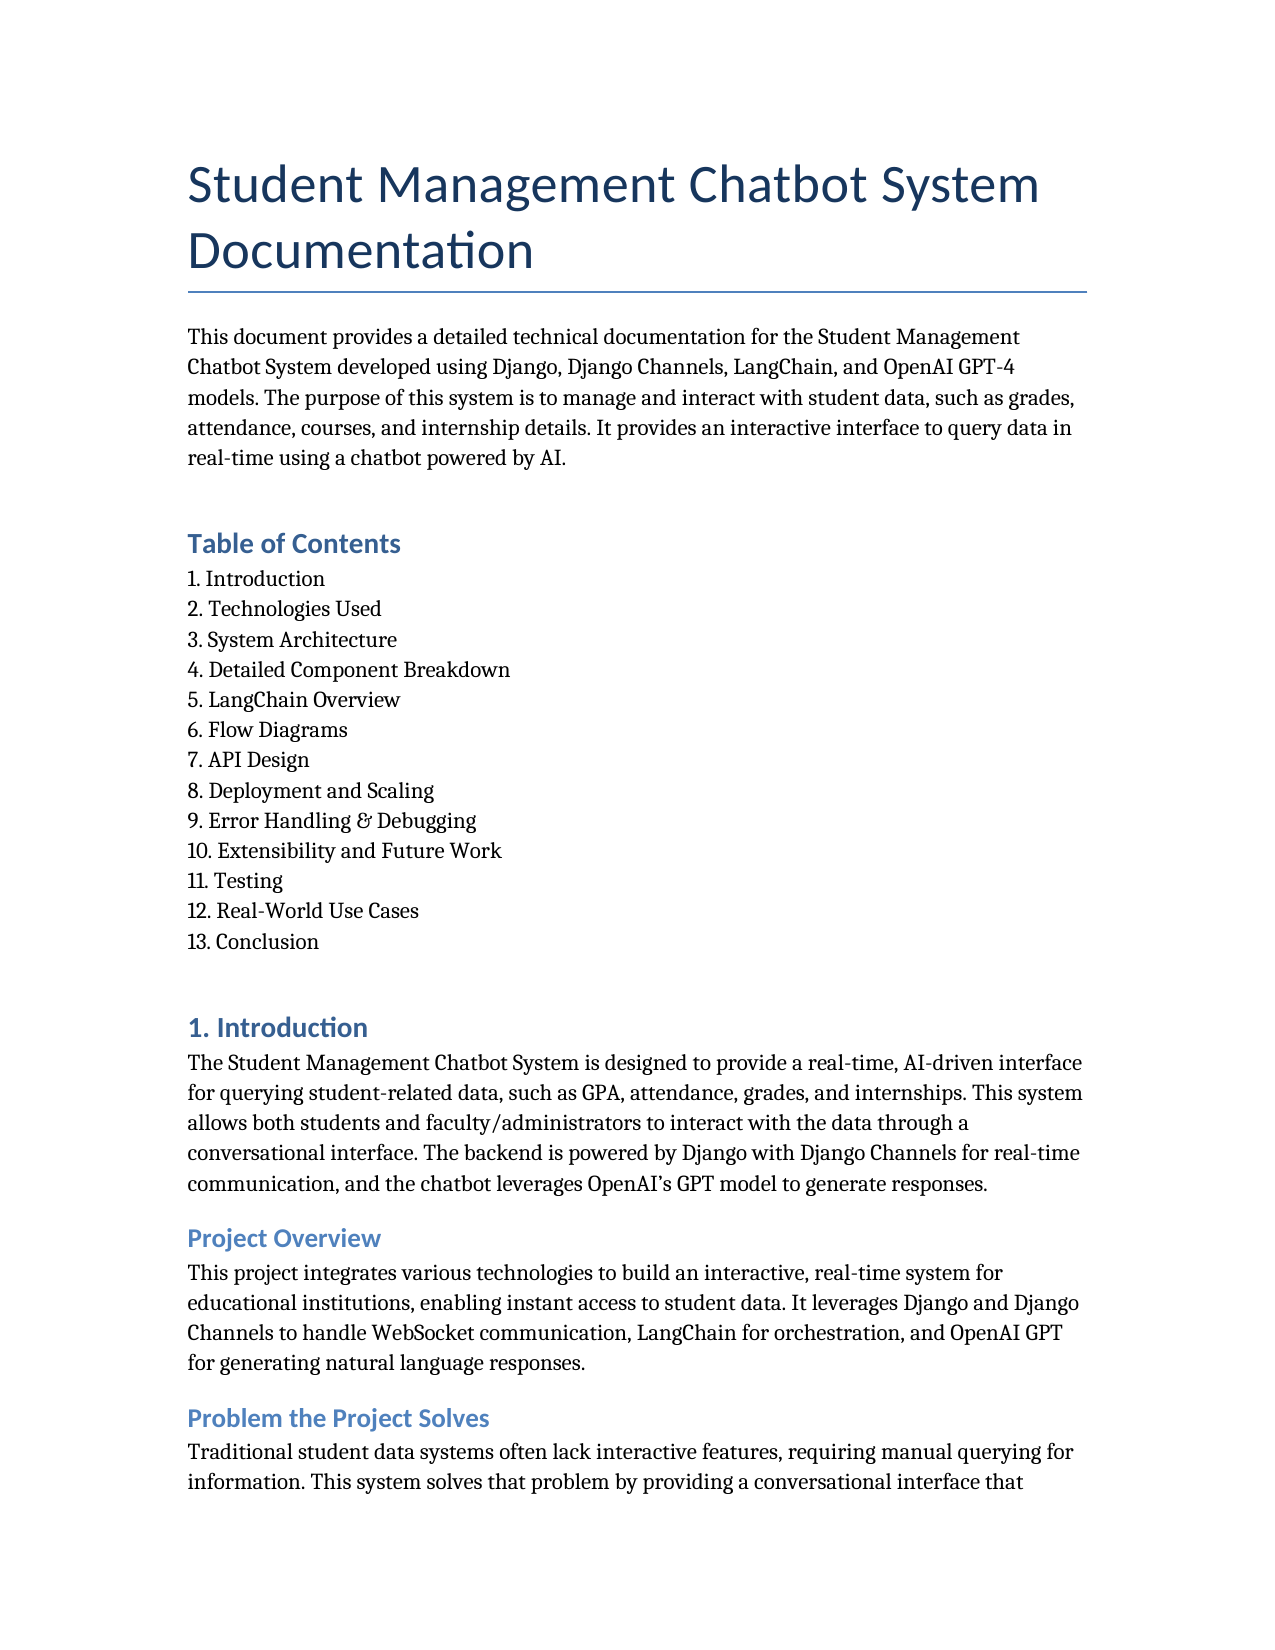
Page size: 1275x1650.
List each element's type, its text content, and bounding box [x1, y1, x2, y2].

subtitle 1. Introduction [187, 1009, 1087, 1044]
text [187, 1439, 1087, 1496]
text This project integrates various technologies to build an interactive, real-time system for educational institutions, enabling instant access to student data. It leverages Django and Django Channels to handle WebSocket communication, LangChain for orchestration, and OpenAI GPT for generating natural language responses. [187, 1259, 1087, 1376]
text The Student Management Chatbot System is designed to provide a real-time, AI-driven interface for querying student-related data, such as GPA, attendance, grades, and internships. This system allows both students and faculty/administrators to interact with the data through a conversational interface. The backend is powered by Django with Django Channels for real-time communication, and the chatbot leverages OpenAI’s GPT model to generate responses. [187, 1049, 1087, 1197]
subtitle Problem the Project Solves [187, 1401, 1087, 1434]
subtitle Project Overview [187, 1221, 1087, 1254]
title Student Management Chatbot System Documentation [187, 150, 1087, 293]
text 1. Introduction 2. Technologies Used 3. System Architecture 4. Detailed Component Breakdown 5. LangChain Overview 6. Flow Diagrams 7. API Design 8. Deployment and Scaling 9. Error Handling & Debugging 10. Extensibility and Future Work 11. Testing 12. Real-World Use Cases 13. Conclusion [187, 566, 1087, 955]
subtitle Table of Contents [187, 525, 1087, 561]
text This document provides a detailed technical documentation for the Student Management Chatbot System developed using Django, Django Channels, LangChain, and OpenAI GPT-4 models. The purpose of this system is to manage and interact with student data, such as grades, attendance, courses, and internship details. It provides an interactive interface to query data in real-time using a chatbot powered by AI. [187, 324, 1087, 471]
